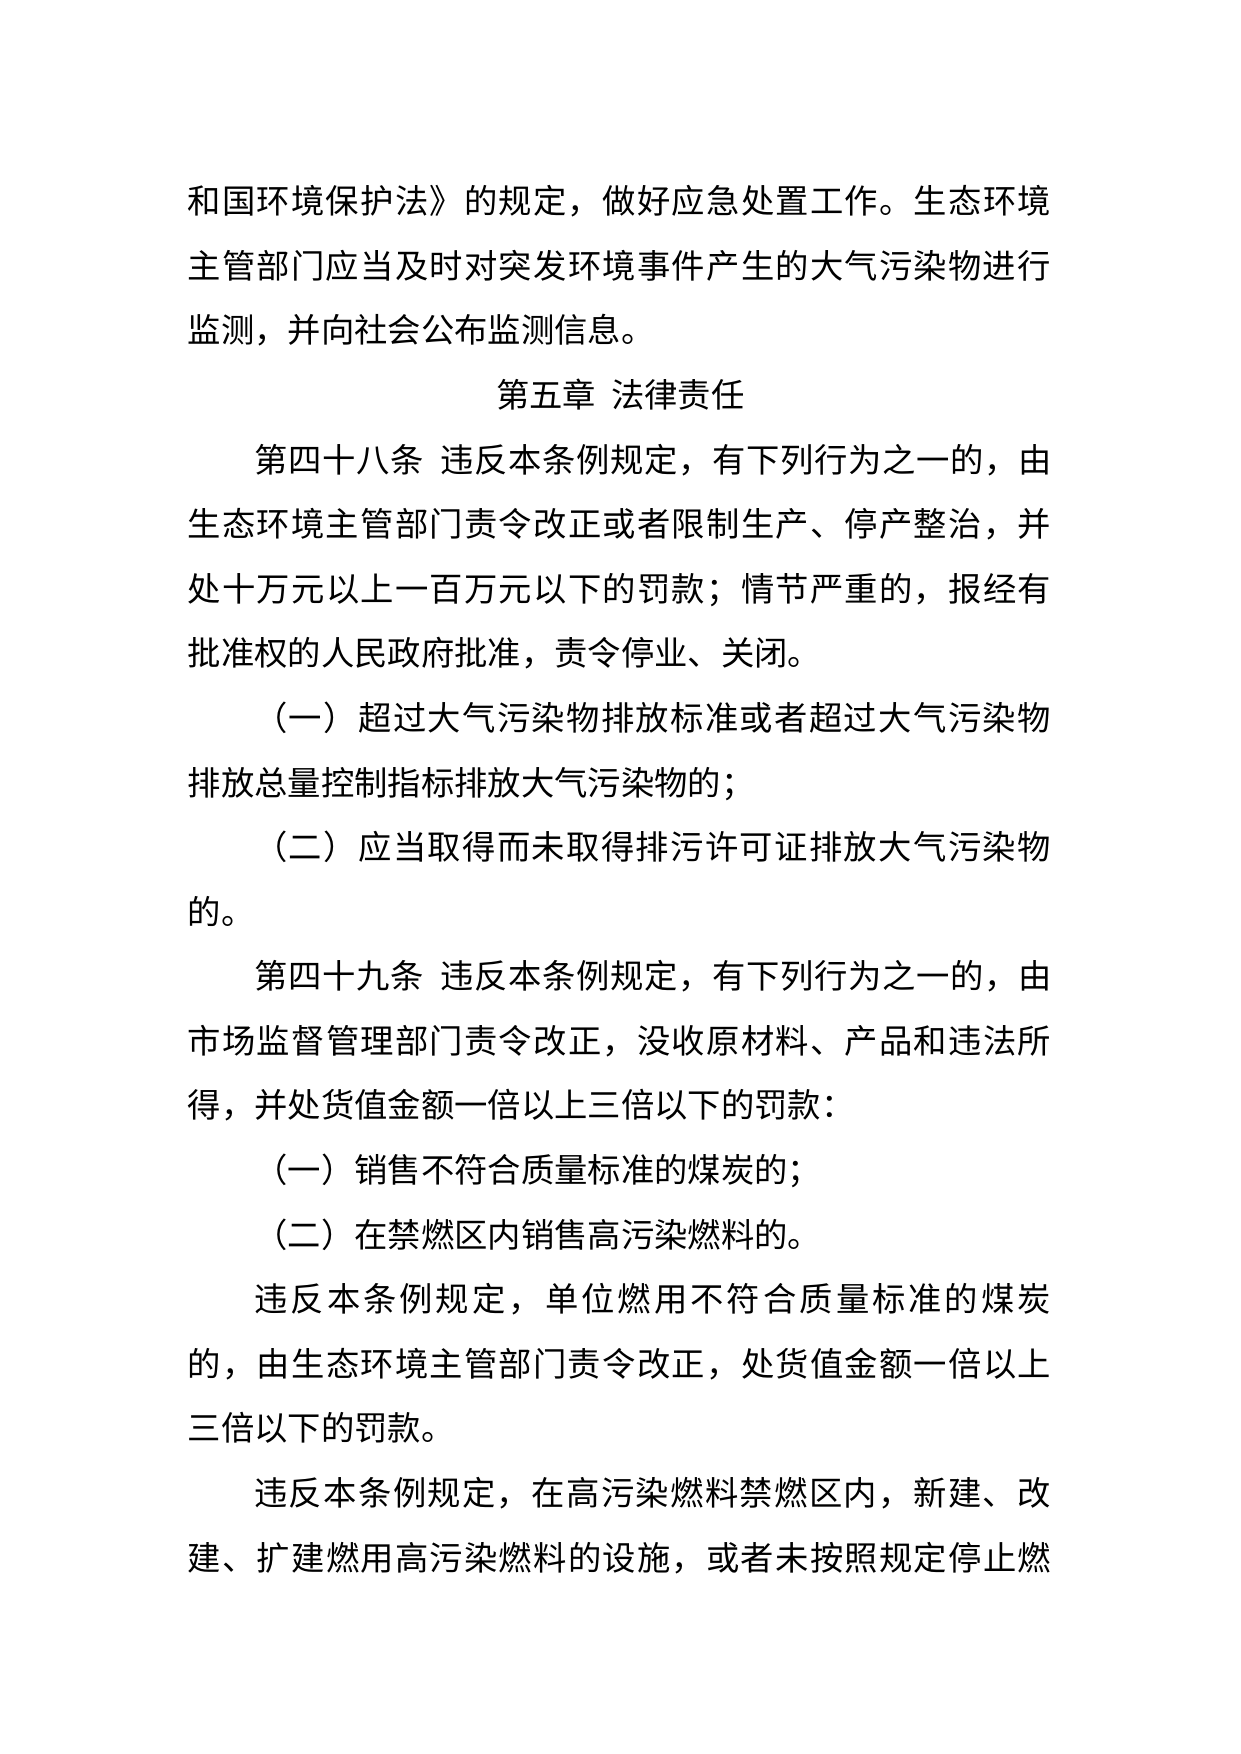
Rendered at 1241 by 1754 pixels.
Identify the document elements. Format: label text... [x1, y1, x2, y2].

text 第四十八条 违反本条例规定，有下列行为之一的，由生态环境主管部门责令改正或者限制生产、停产整治，并处十万元以上一百万元以下的罚款；情节严重的，报经有批准权的人民政府批准，责令停业、关闭。 [187, 420, 1053, 679]
text 第五章 法律责任 [187, 356, 1053, 420]
text （一）销售不符合质量标准的煤炭的； [187, 1131, 1053, 1195]
text （二）应当取得而未取得排污许可证排放大气污染物的。 [187, 808, 1053, 937]
text （一）超过大气污染物排放标准或者超过大气污染物排放总量控制指标排放大气污染物的； [187, 679, 1053, 808]
text （二）在禁燃区内销售高污染燃料的。 [187, 1195, 1053, 1260]
text 第四十九条 违反本条例规定，有下列行为之一的，由市场监督管理部门责令改正，没收原材料、产品和违法所得，并处货值金额一倍以上三倍以下的罚款： [187, 937, 1053, 1131]
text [187, 1454, 1053, 1583]
text 违反本条例规定，单位燃用不符合质量标准的煤炭的，由生态环境主管部门责令改正，处货值金额一倍以上三倍以下的罚款。 [187, 1260, 1053, 1454]
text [187, 162, 1053, 356]
